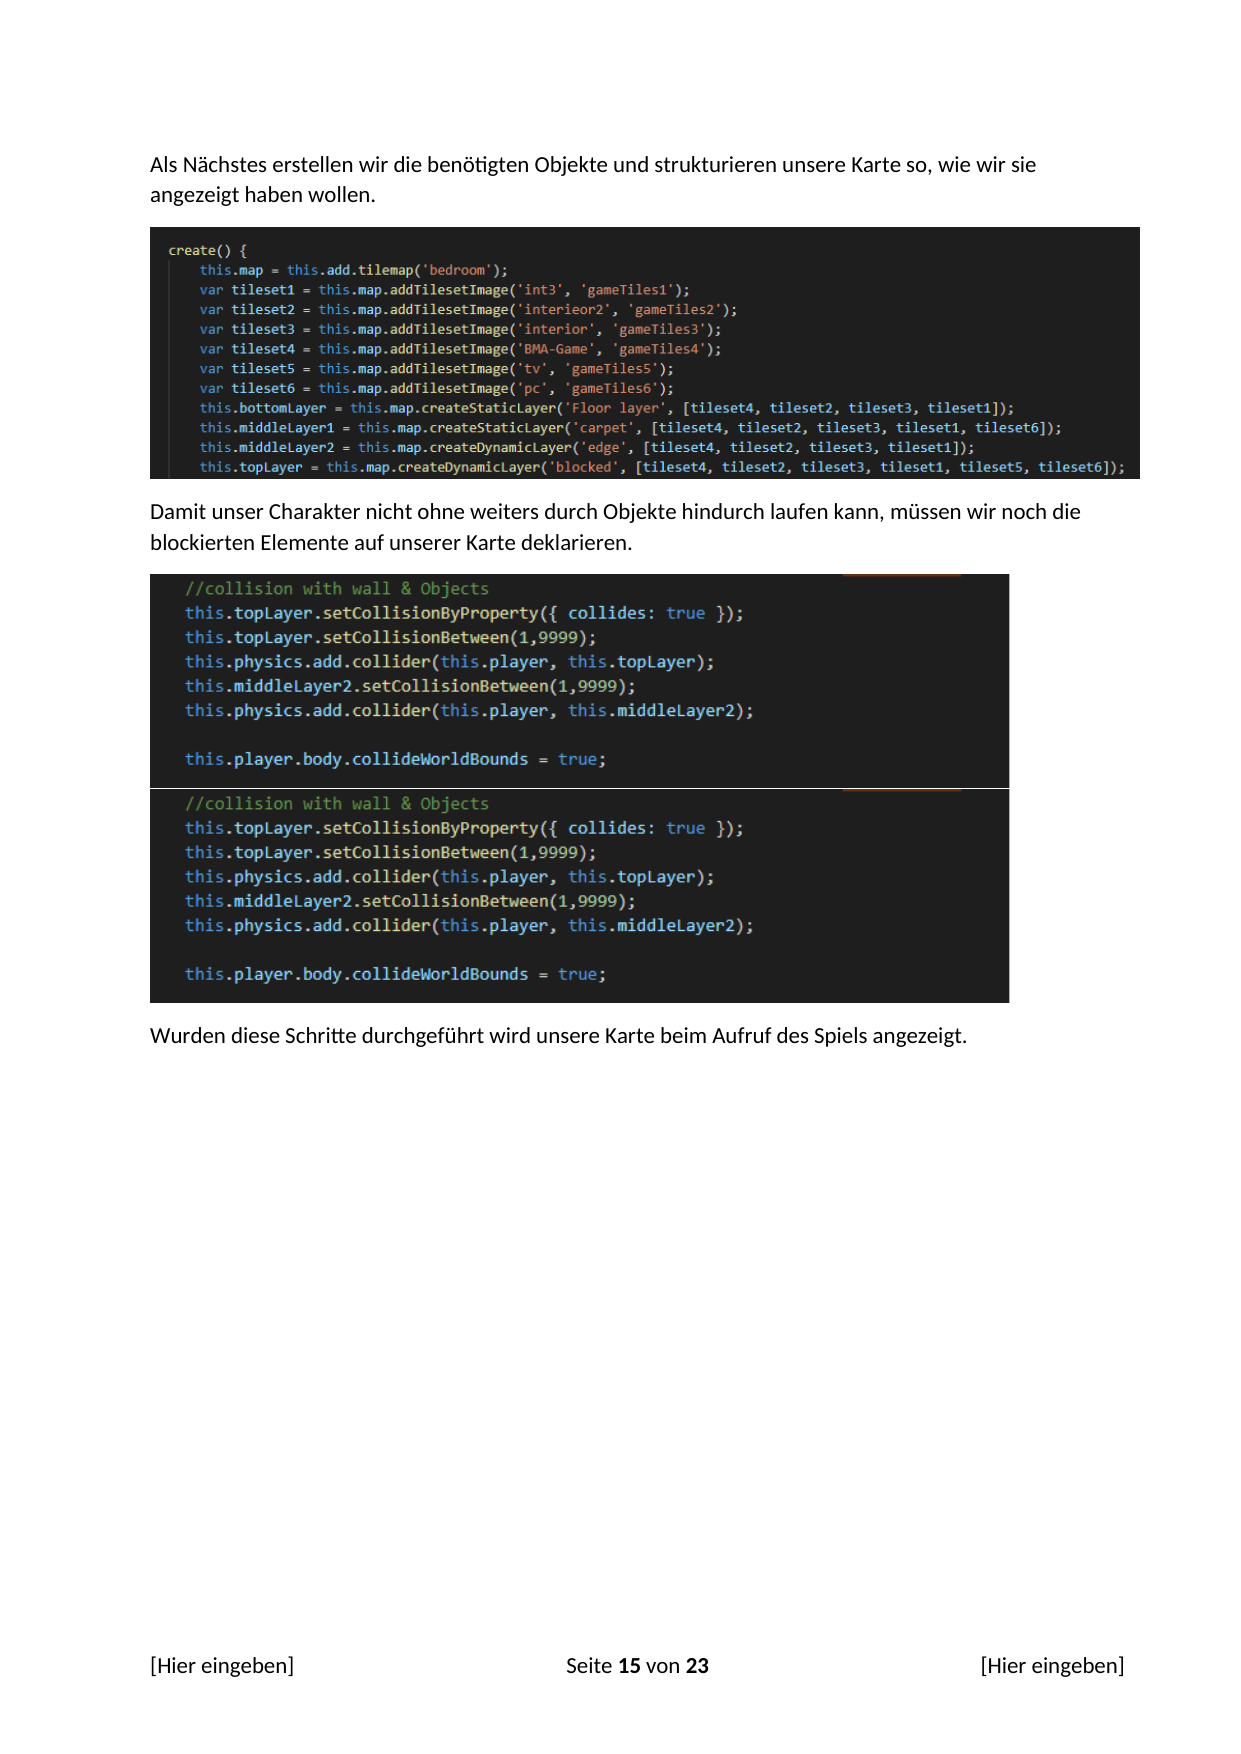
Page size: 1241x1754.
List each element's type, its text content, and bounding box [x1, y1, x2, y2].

text Wurden diese Schritte durchgeführt wird unsere Karte beim Aufruf des Spiels angezeigt. [150, 1021, 1090, 1049]
text Damit unser Charakter nicht ohne weiters durch Objekte hindurch laufen kann, müssen wir noch die blockierten Elemente auf unserer Karte deklarieren. [150, 497, 1090, 556]
picture [150, 789, 1010, 1003]
picture [150, 574, 1010, 788]
text Als Nächstes erstellen wir die benötigten Objekte und strukturieren unsere Karte so, wie wir sie angezeigt haben wollen. [150, 150, 1090, 208]
picture [150, 227, 1140, 479]
